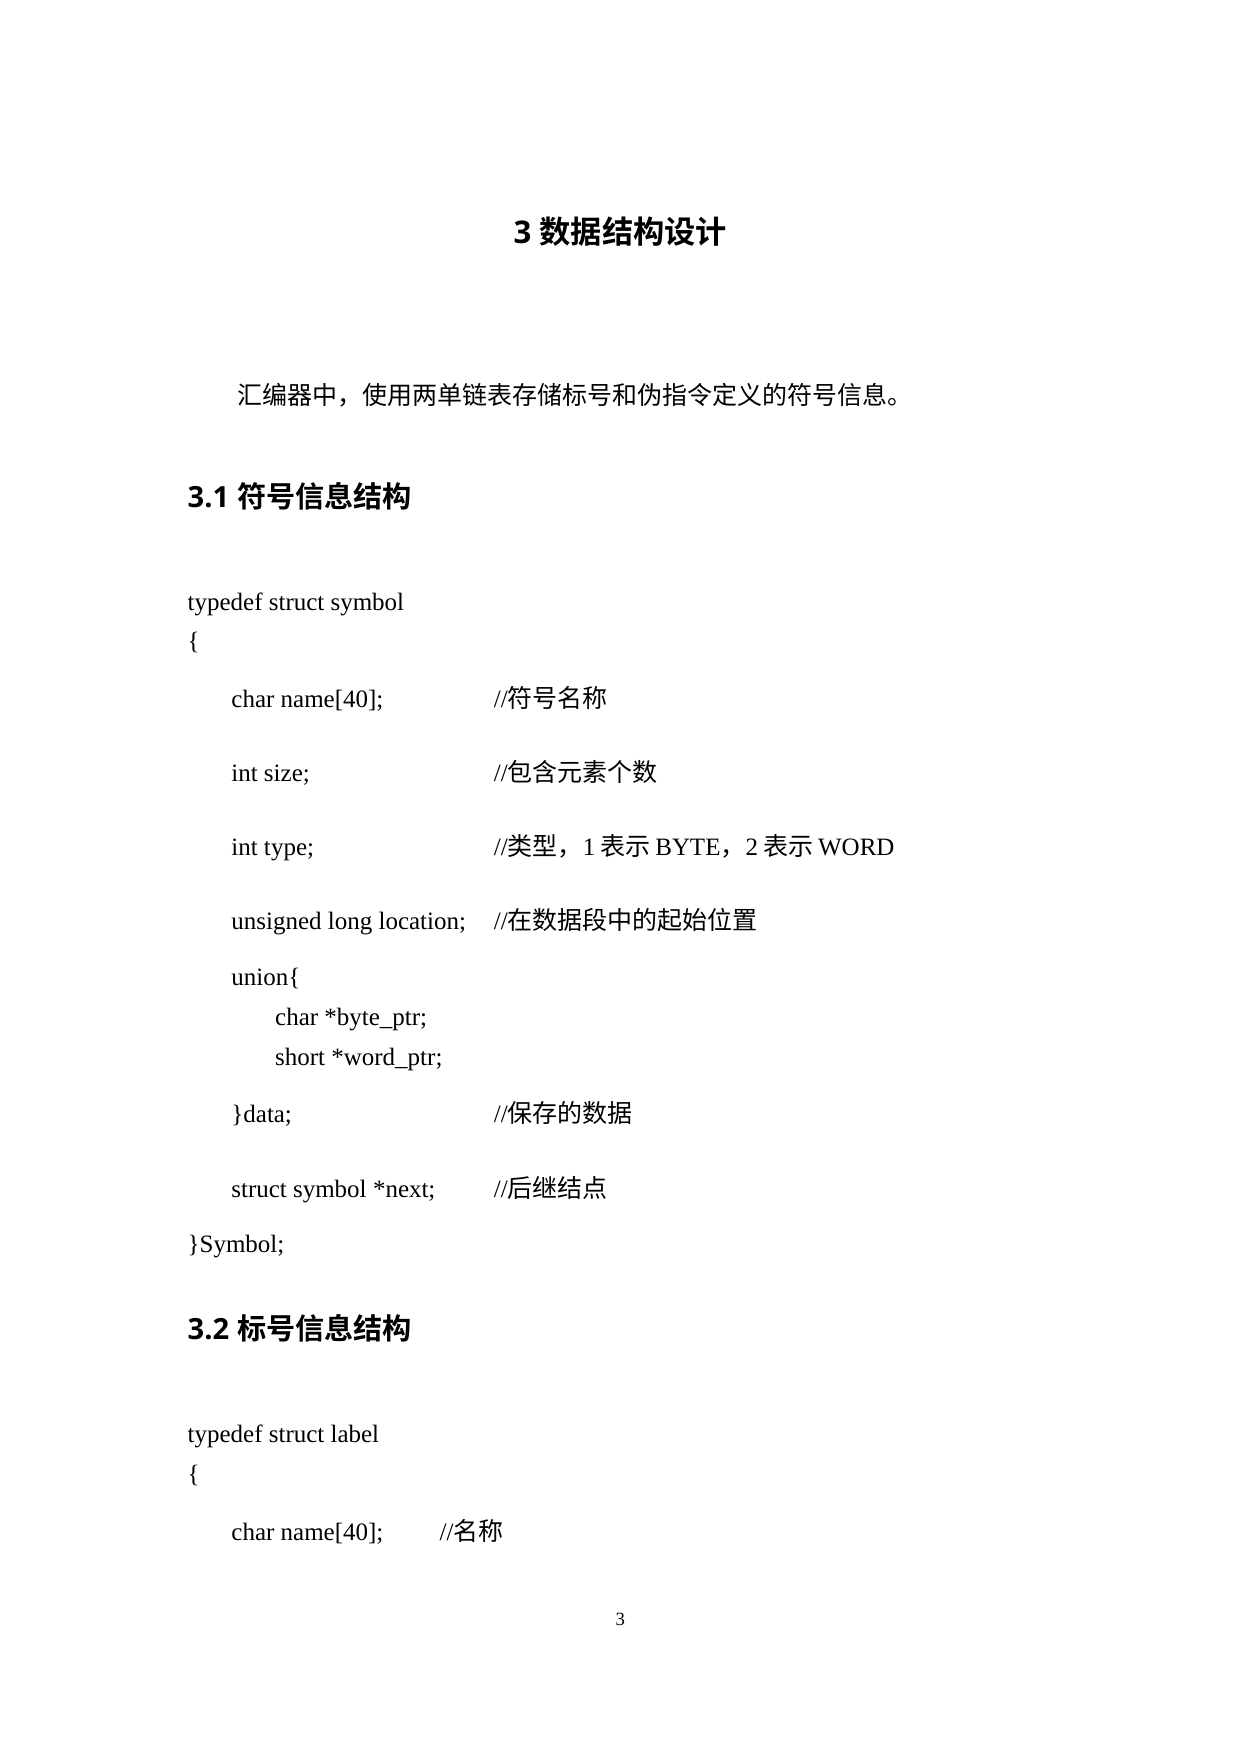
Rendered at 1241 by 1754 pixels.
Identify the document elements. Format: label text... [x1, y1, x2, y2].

text char *byte_ptr; [187, 1000, 1053, 1033]
subtitle 3.1 符号信息结构 [187, 462, 1053, 527]
text char name[40]; //名称 [187, 1497, 1053, 1562]
text short *word_ptr; [187, 1040, 1053, 1072]
text typedef struct symbol [187, 585, 1053, 617]
text int size; //包含元素个数 [187, 738, 1053, 803]
text unsigned long location; //在数据段中的起始位置 [187, 886, 1053, 951]
text typedef struct label [187, 1417, 1053, 1450]
text }data; //保存的数据 [187, 1079, 1053, 1144]
text { [187, 624, 1053, 657]
text 汇编器中，使用两单链表存储标号和伪指令定义的符号信息。 [187, 361, 1053, 426]
text union{ [187, 961, 1053, 993]
text }Symbol; [187, 1228, 1053, 1260]
text struct symbol *next; //后继结点 [187, 1154, 1053, 1219]
subtitle 3.2 标号信息结构 [187, 1294, 1053, 1359]
text char name[40]; //符号名称 [187, 664, 1053, 729]
subtitle 3 数据结构设计 [187, 197, 1053, 262]
text int type; //类型，1表示BYTE，2表示WORD [187, 812, 1053, 877]
text { [187, 1457, 1053, 1490]
